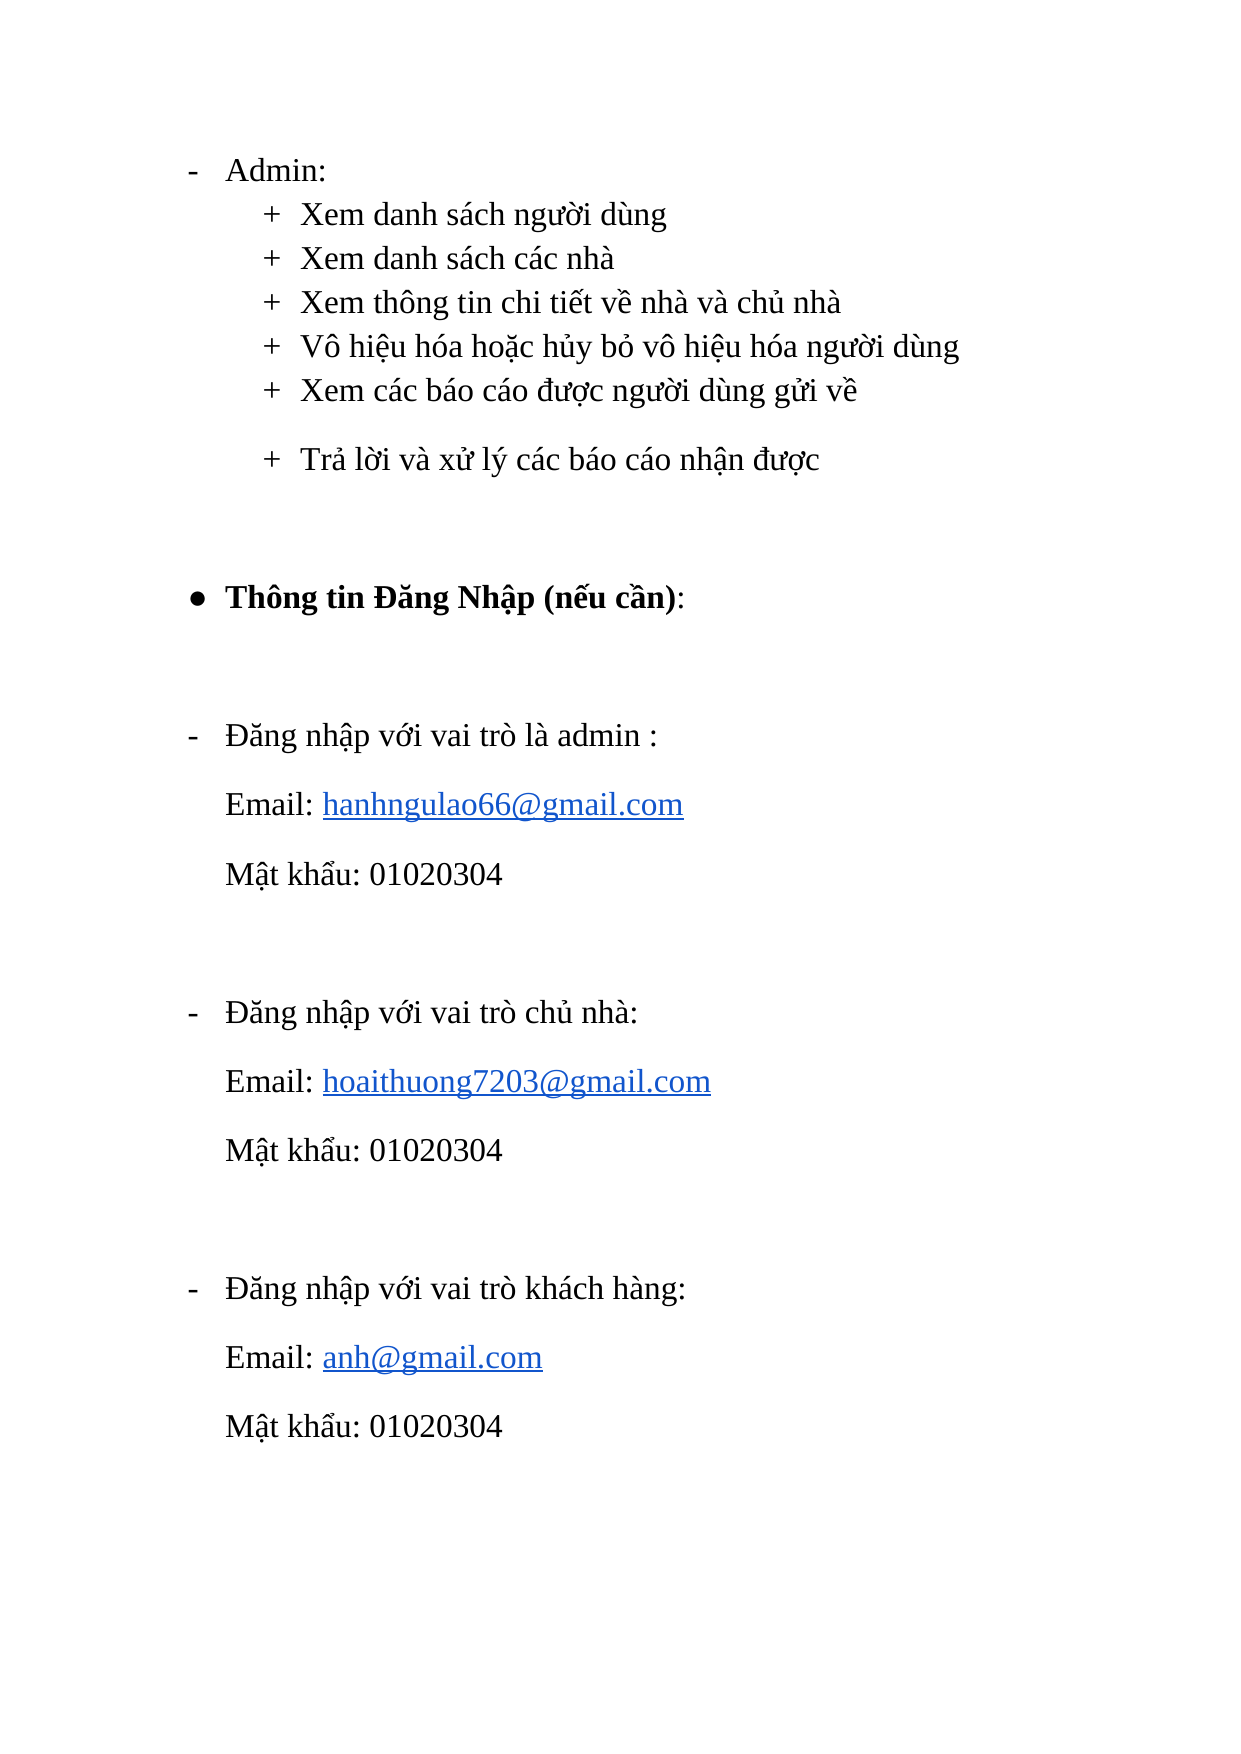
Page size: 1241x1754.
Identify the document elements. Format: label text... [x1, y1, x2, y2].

list Đăng nhập với vai trò khách hàng: [187, 1268, 1090, 1306]
text Email: anh@gmail.com [150, 1337, 1090, 1376]
list Đăng nhập với vai trò chủ nhà: [187, 992, 1090, 1030]
text Email: hanhngulao66@gmail.com [150, 785, 1090, 823]
text Mật khẩu: 01020304 [150, 1406, 1090, 1444]
text Email: hoaithuong7203@gmail.com [150, 1061, 1090, 1099]
text Mật khẩu: 01020304 [150, 1130, 1090, 1168]
list Trả lời và xử lý các báo cáo nhận được [262, 439, 1090, 478]
list Vô hiệu hóa hoặc hủy bỏ vô hiệu hóa người dùng [262, 326, 1090, 364]
list Xem danh sách người dùng [262, 194, 1090, 232]
subtitle Admin: [187, 150, 1090, 188]
list Đăng nhập với vai trò là admin : [187, 716, 1090, 754]
list Xem các báo cáo được người dùng gửi về [262, 370, 1090, 409]
list Xem thông tin chi tiết về nhà và chủ nhà [262, 282, 1090, 321]
text Mật khẩu: 01020304 [150, 854, 1090, 892]
subtitle Thông tin Đăng Nhập (nếu cần): [187, 577, 1090, 616]
list Xem danh sách các nhà [262, 238, 1090, 276]
